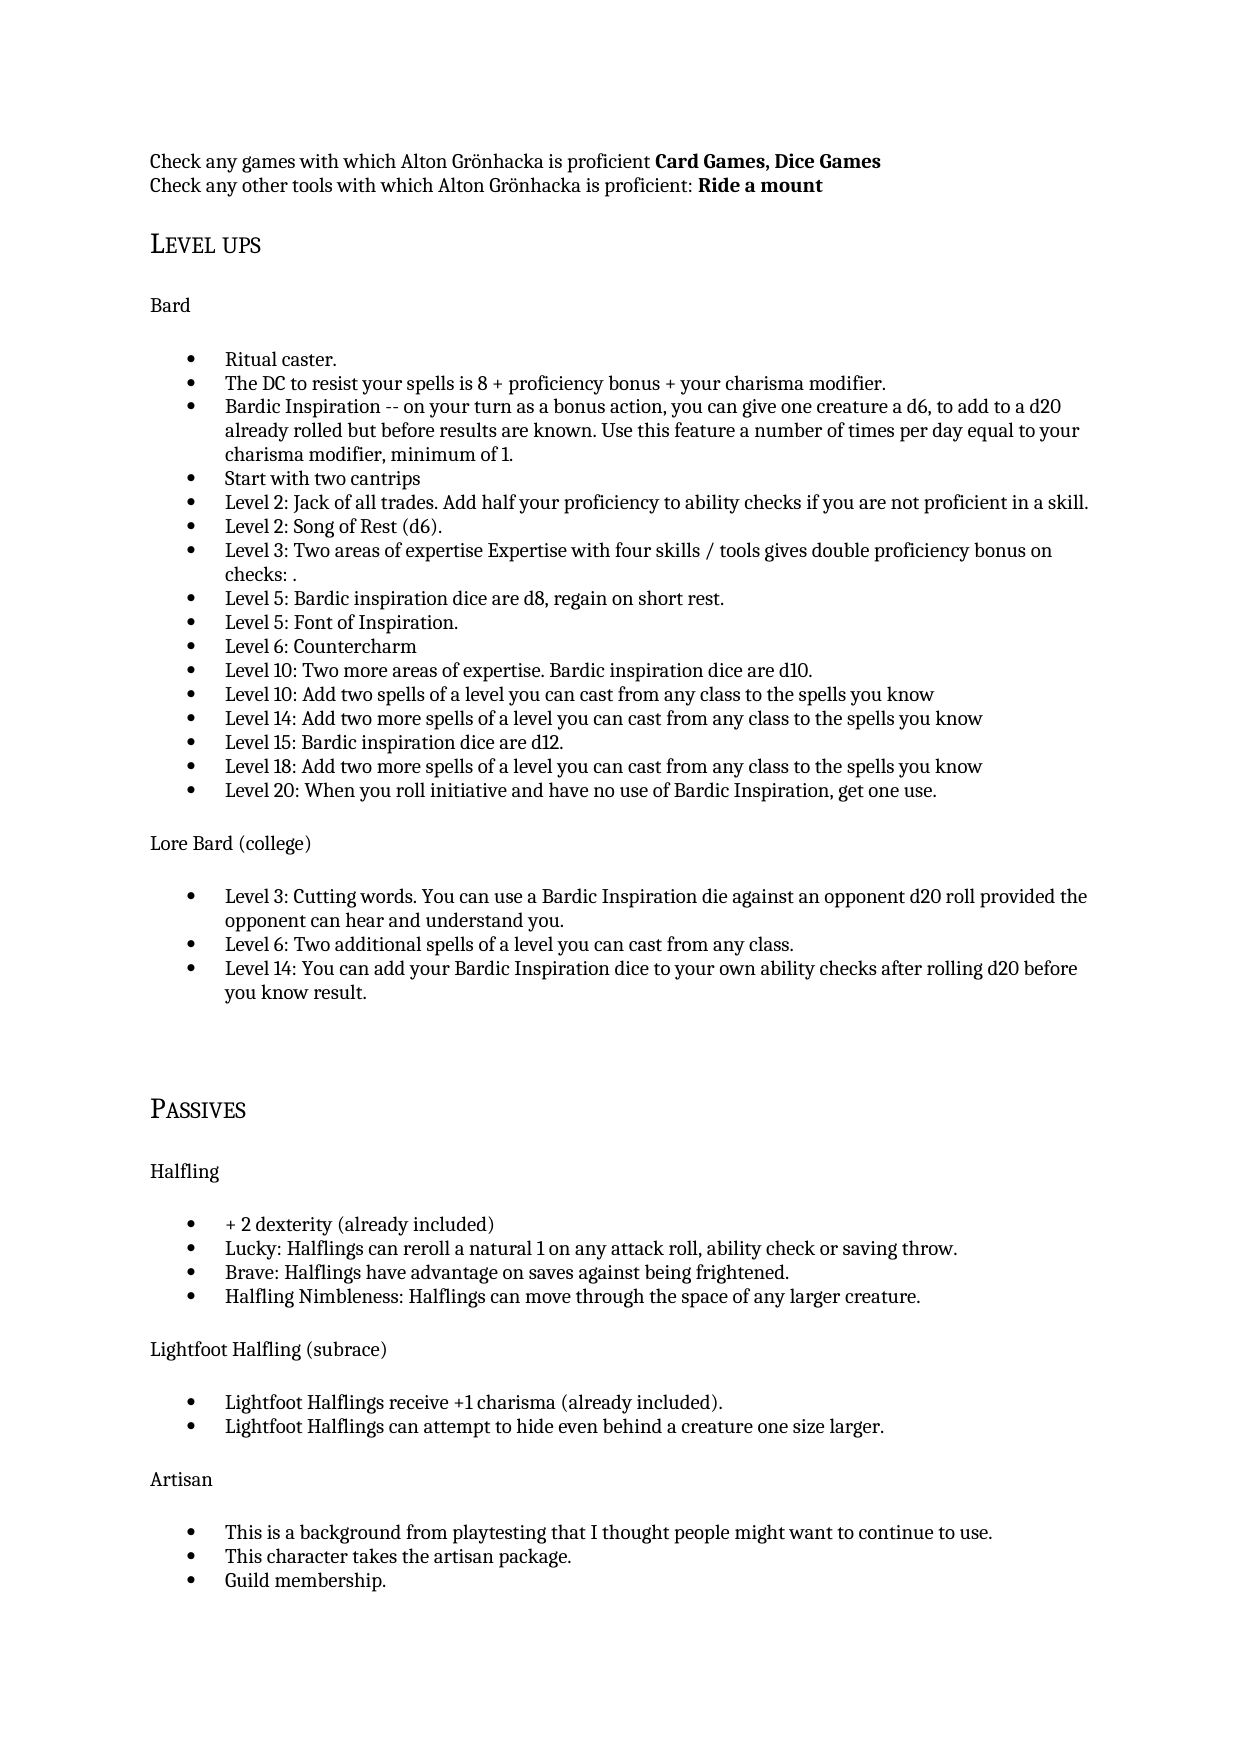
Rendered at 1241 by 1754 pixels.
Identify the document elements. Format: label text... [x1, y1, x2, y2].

list This is a background from playtesting that I thought people might want to continue to use. [187, 1521, 1090, 1545]
list The DC to resist your spells is 8 + proficiency bonus + your charisma modifier. [187, 371, 1090, 395]
list Level 20: When you roll initiative and have no use of Bardic Inspiration, get one use. [187, 778, 1090, 802]
list Level 18: Add two more spells of a level you can cast from any class to the spells you know [187, 754, 1090, 778]
text Lightfoot Halfling (subrace) [150, 1337, 1090, 1361]
list Halfling Nimbleness: Halflings can move through the space of any larger creature. [187, 1284, 1090, 1308]
list Level 3: Two areas of expertise Expertise with four skills / tools gives double proficiency bonus on checks: . [187, 539, 1090, 587]
list + 2 dexterity (already included) [187, 1212, 1090, 1236]
list Ritual caster. [187, 347, 1090, 371]
list Level 6: Two additional spells of a level you can cast from any class. [187, 933, 1090, 957]
text Artisan [150, 1468, 1090, 1492]
list Brave: Halflings have advantage on saves against being frightened. [187, 1260, 1090, 1284]
list This character takes the artisan package. [187, 1545, 1090, 1569]
text Halfling [150, 1159, 1090, 1183]
list Level 15: Bardic inspiration dice are d12. [187, 731, 1090, 754]
list Lightfoot Halflings receive +1 charisma (already included). [187, 1391, 1090, 1414]
list Level 2: Jack of all trades. Add half your proficiency to ability checks if you are not proficient in a skill. [187, 491, 1090, 515]
list Lightfoot Halflings can attempt to hide even behind a creature one size larger. [187, 1414, 1090, 1438]
list Level 2: Song of Rest (d6). [187, 515, 1090, 539]
list Level 5: Font of Inspiration. [187, 611, 1090, 635]
subtitle Level ups [150, 227, 1090, 261]
text Lore Bard (college) [150, 832, 1090, 856]
list Level 14: You can add your Bardic Inspiration dice to your own ability checks after rolling d20 before you know result. [187, 957, 1090, 1004]
list Level 3: Cutting words. You can use a Bardic Inspiration die against an opponent d20 roll provided the opponent can hear and understand you. [187, 885, 1090, 933]
list Guild membership. [187, 1569, 1090, 1593]
list Start with two cantrips [187, 467, 1090, 491]
list Level 14: Add two more spells of a level you can cast from any class to the spells you know [187, 707, 1090, 731]
subtitle Passives [150, 1092, 1090, 1126]
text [150, 150, 1090, 198]
list Bardic Inspiration -- on your turn as a bonus action, you can give one creature a d6, to add to a d20 already rolled but before results are known. Use this feature a number of times per day equal to your charisma modifier, minimum of 1. [187, 395, 1090, 467]
list Level 6: Countercharm [187, 635, 1090, 659]
text Bard [150, 294, 1090, 318]
list Level 10: Add two spells of a level you can cast from any class to the spells you know [187, 683, 1090, 707]
list Level 10: Two more areas of expertise. Bardic inspiration dice are d10. [187, 659, 1090, 683]
list Lucky: Halflings can reroll a natural 1 on any attack roll, ability check or saving throw. [187, 1236, 1090, 1260]
list Level 5: Bardic inspiration dice are d8, regain on short rest. [187, 587, 1090, 611]
